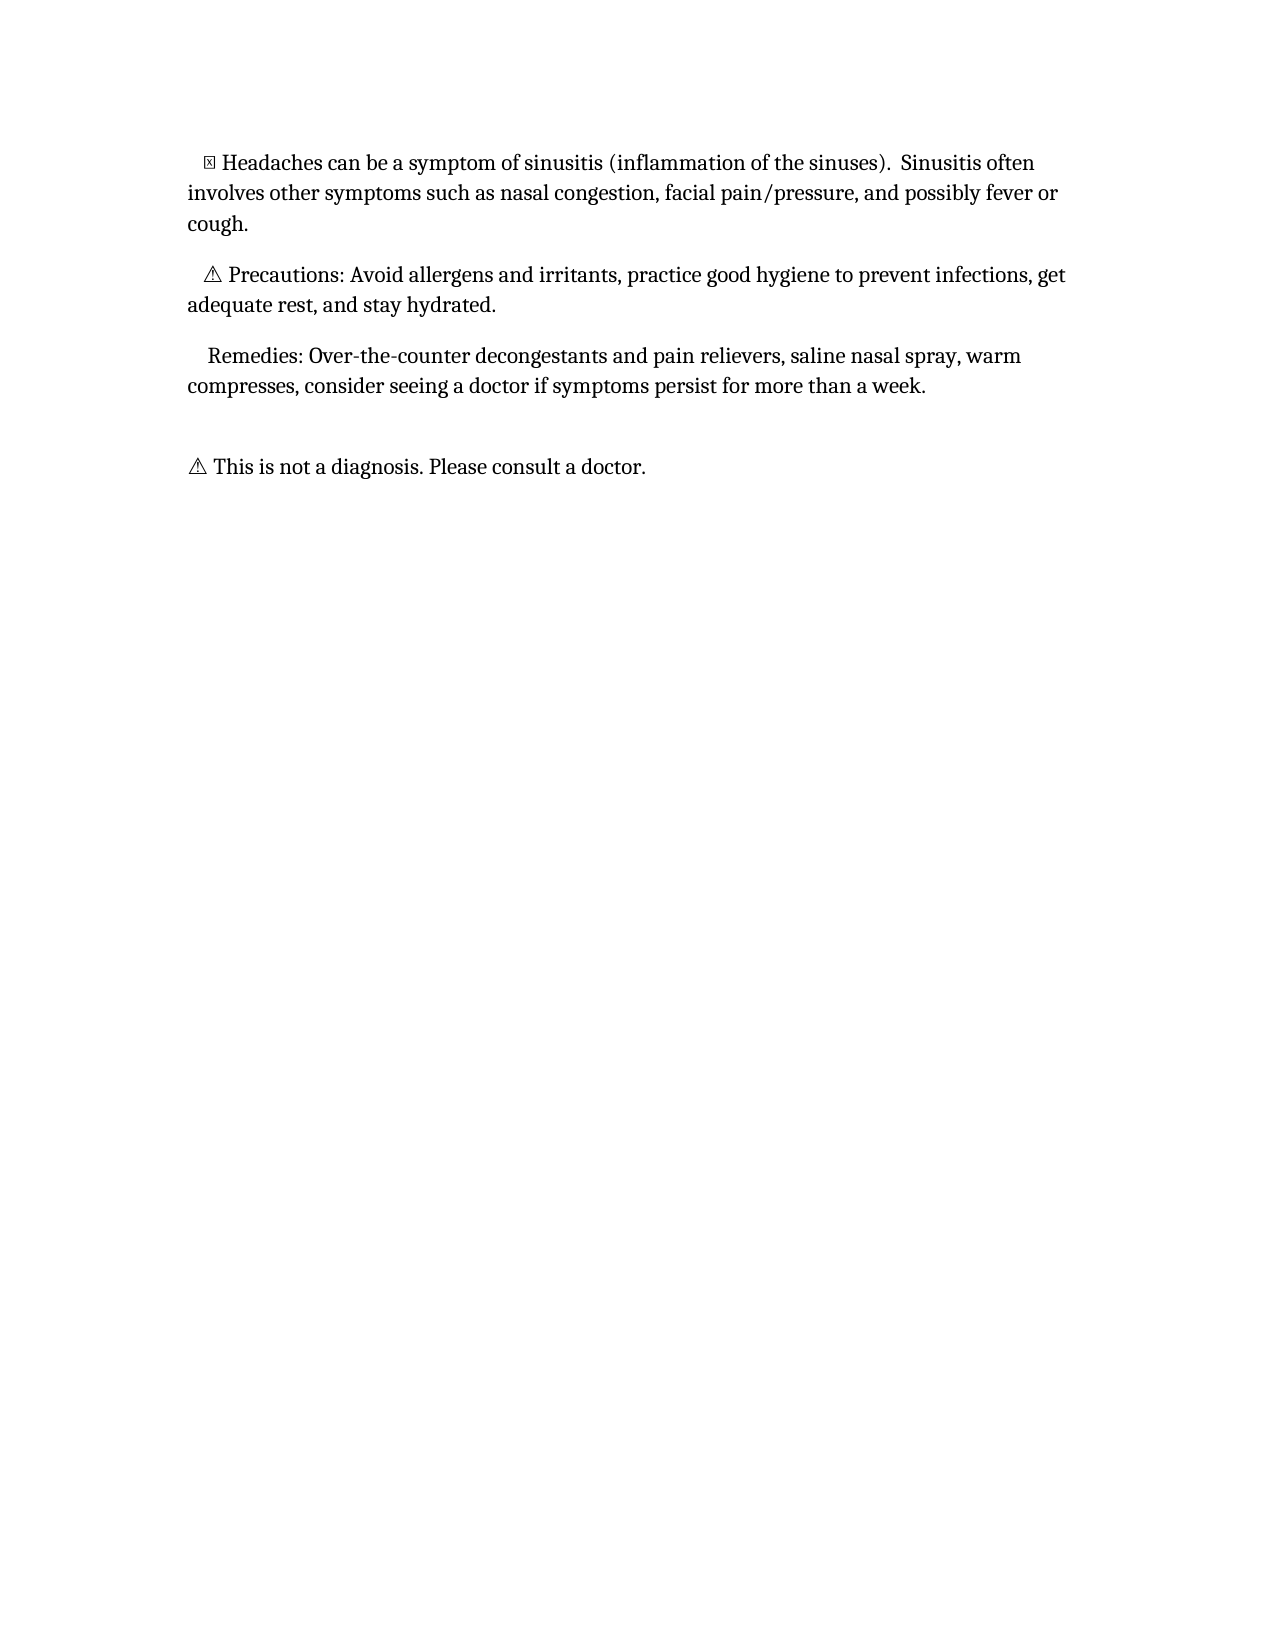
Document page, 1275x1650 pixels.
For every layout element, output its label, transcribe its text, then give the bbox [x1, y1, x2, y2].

text ⚠️ Precautions: Avoid allergens and irritants, practice good hygiene to prevent infections, get adequate rest, and stay hydrated. [187, 261, 1087, 318]
text 📝 Headaches can be a symptom of sinusitis (inflammation of the sinuses). Sinusitis often involves other symptoms such as nasal congestion, facial pain/pressure, and possibly fever or cough. [187, 150, 1087, 237]
text 🛠️ Remedies: Over-the-counter decongestants and pain relievers, saline nasal spray, warm compresses, consider seeing a doctor if symptoms persist for more than a week. [187, 343, 1087, 399]
text ⚠️ This is not a diagnosis. Please consult a doctor. [187, 424, 1087, 481]
